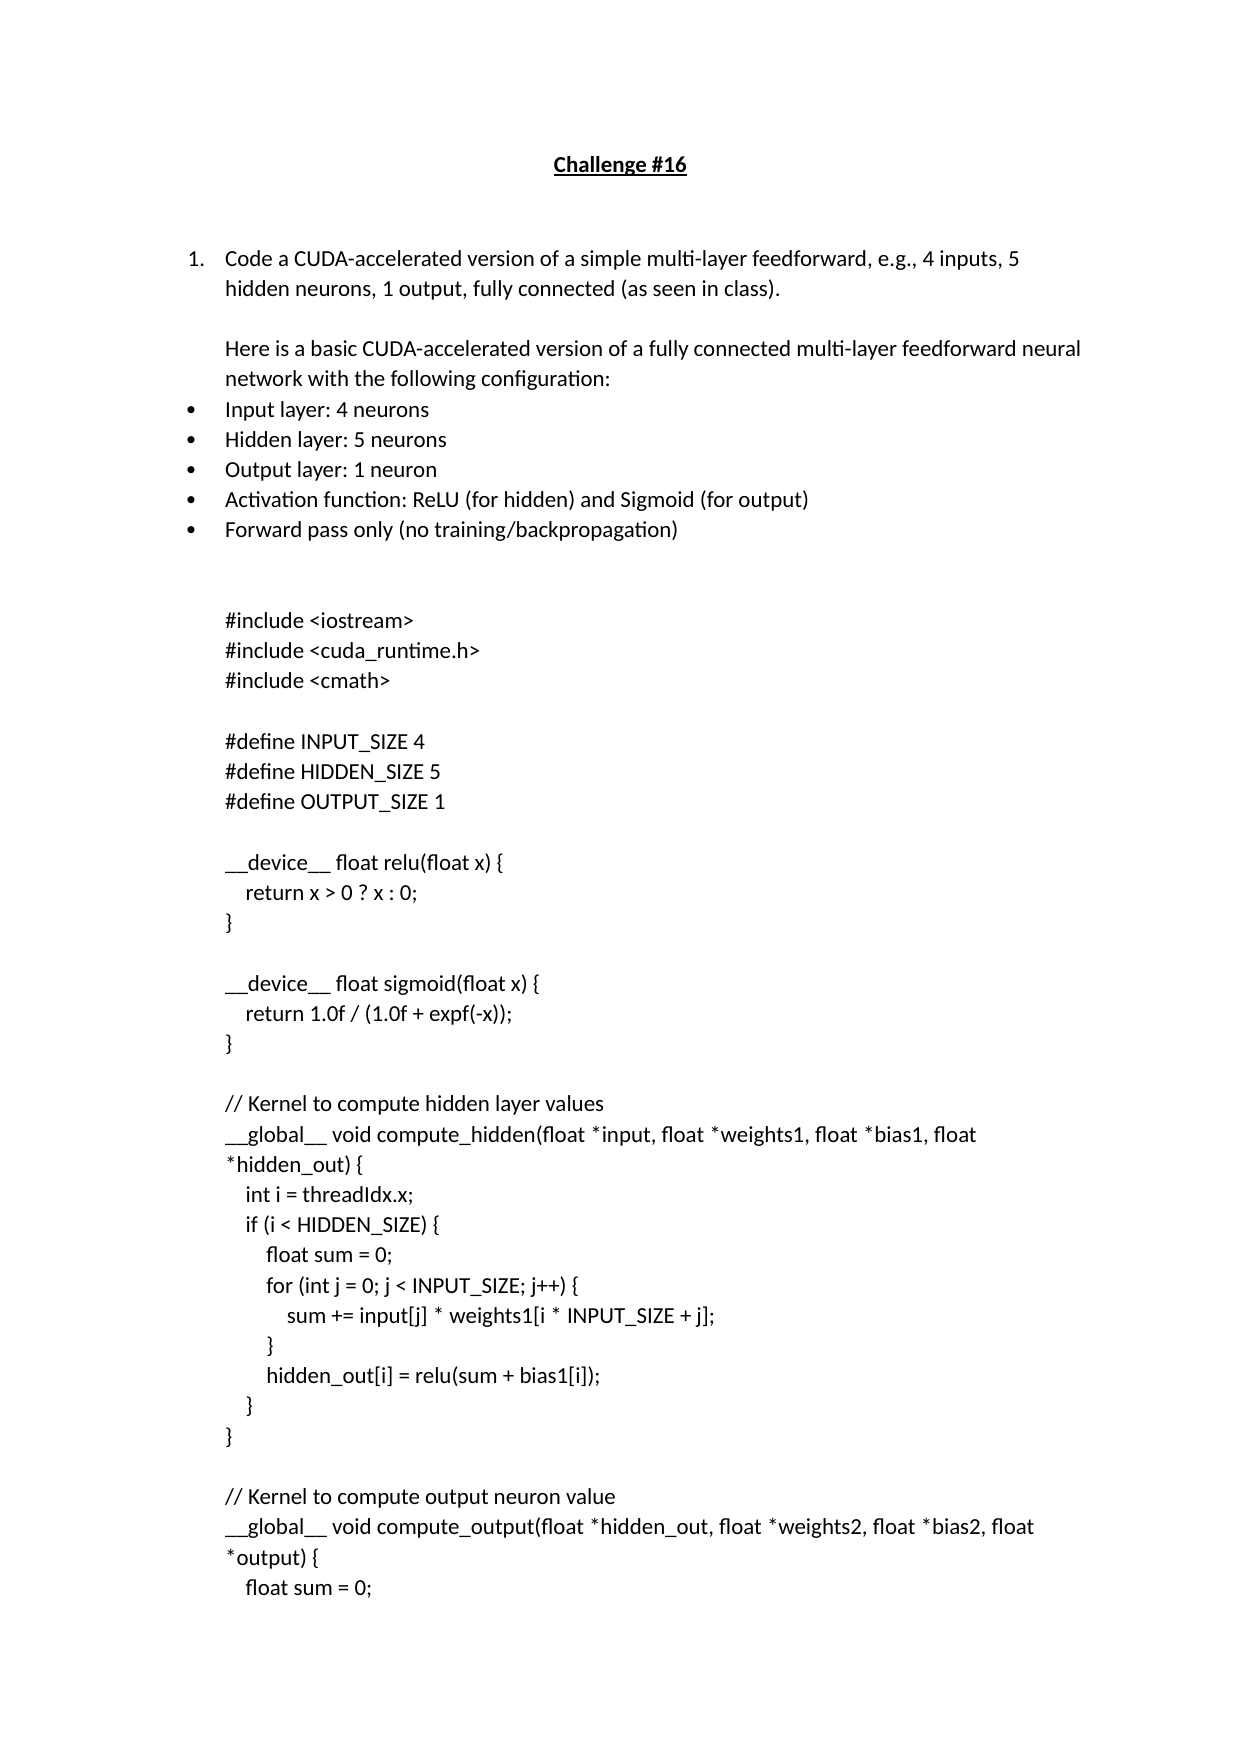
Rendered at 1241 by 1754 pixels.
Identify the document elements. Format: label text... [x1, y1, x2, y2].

list // Kernel to compute output neuron value [225, 1482, 1090, 1510]
list Code a CUDA-accelerated version of a simple multi-layer feedforward, e.g., 4 inputs, 5 hidden neurons, 1 output, fully connected (as seen in class). [187, 244, 1090, 302]
list hidden_out[i] = relu(sum + bias1[i]); [225, 1361, 1090, 1389]
list float sum = 0; [225, 1573, 1090, 1601]
list #define INPUT_SIZE 4 [225, 727, 1090, 755]
list } [225, 1392, 1090, 1420]
list } [225, 1422, 1090, 1450]
list return 1.0f / (1.0f + expf(-x)); [225, 999, 1090, 1027]
list if (i < HIDDEN_SIZE) { [225, 1210, 1090, 1238]
list #include <cmath> [225, 667, 1090, 695]
list // Kernel to compute hidden layer values [225, 1089, 1090, 1118]
list __device__ float relu(float x) { [225, 848, 1090, 876]
list return x > 0 ? x : 0; [225, 878, 1090, 906]
list } [225, 1029, 1090, 1057]
text Challenge #16 [150, 150, 1090, 178]
list Forward pass only (no training/backpropagation) [187, 516, 1090, 544]
list #define HIDDEN_SIZE 5 [225, 757, 1090, 785]
list __global__ void compute_hidden(float *input, float *weights1, float *bias1, float *hidden_out) { [225, 1120, 1090, 1178]
list #include <iostream> [225, 606, 1090, 634]
list float sum = 0; [225, 1241, 1090, 1269]
list Hidden layer: 5 neurons [187, 425, 1090, 453]
list } [225, 1331, 1090, 1359]
list for (int j = 0; j < INPUT_SIZE; j++) { [225, 1271, 1090, 1299]
list #define OUTPUT_SIZE 1 [225, 787, 1090, 816]
list Here is a basic CUDA-accelerated version of a fully connected multi-layer feedforward neural network with the following configuration: [225, 334, 1090, 393]
list Activation function: ReLU (for hidden) and Sigmoid (for output) [187, 485, 1090, 513]
list __device__ float sigmoid(float x) { [225, 969, 1090, 997]
list Input layer: 4 neurons [187, 395, 1090, 423]
list #include <cuda_runtime.h> [225, 636, 1090, 664]
list int i = threadIdx.x; [225, 1180, 1090, 1208]
list } [225, 908, 1090, 936]
list sum += input[j] * weights1[i * INPUT_SIZE + j]; [225, 1301, 1090, 1329]
list Output layer: 1 neuron [187, 455, 1090, 483]
list __global__ void compute_output(float *hidden_out, float *weights2, float *bias2, float *output) { [225, 1512, 1090, 1571]
